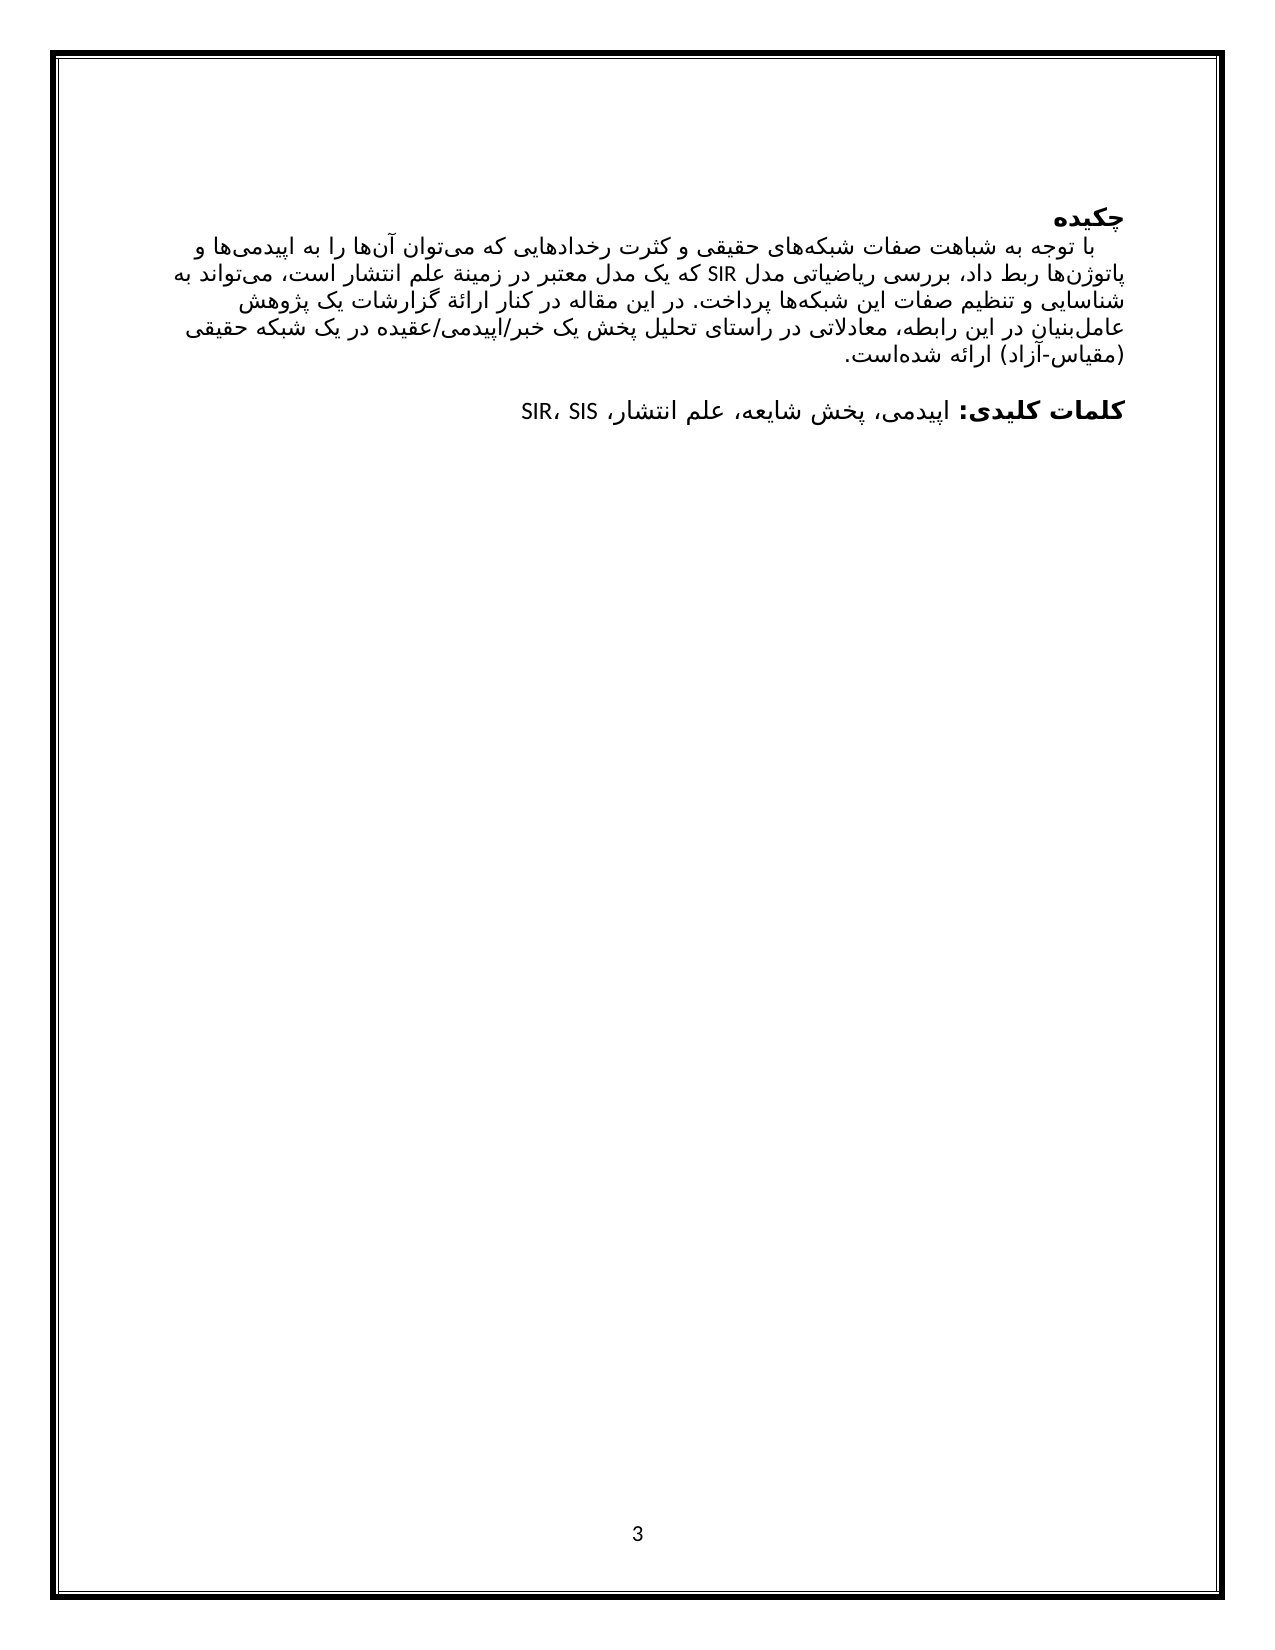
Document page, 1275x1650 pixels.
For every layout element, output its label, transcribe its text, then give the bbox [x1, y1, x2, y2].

text کلمات کلیدی: اپیدمی، پخش شایعه، علم انتشار، SIR، SIS [150, 396, 1125, 426]
text با توجه به شباهت صفات شبکه‌های حقیقی و کثرت رخدادهایی که می‌توان آن‌ها را به اپیدمی‌ها و پاتوژن‌ها ربط داد، بررسی ریاضیاتی مدل SIR که یک مدل معتبر در زمینة علم انتشار است، می‌تواند به شناسایی و تنظیم صفات این شبکه‌ها پرداخت. در این مقاله در کنار ارائة گزارشات یک پژوهش عامل‌بنیان در این رابطه، معادلاتی در راستای تحلیل پخش یک خبر/اپیدمی/عقیده در یک شبکه حقیقی (مقیاس-آزاد) ارائه شده‌است. [150, 233, 1125, 367]
text چکیده [150, 204, 1125, 233]
